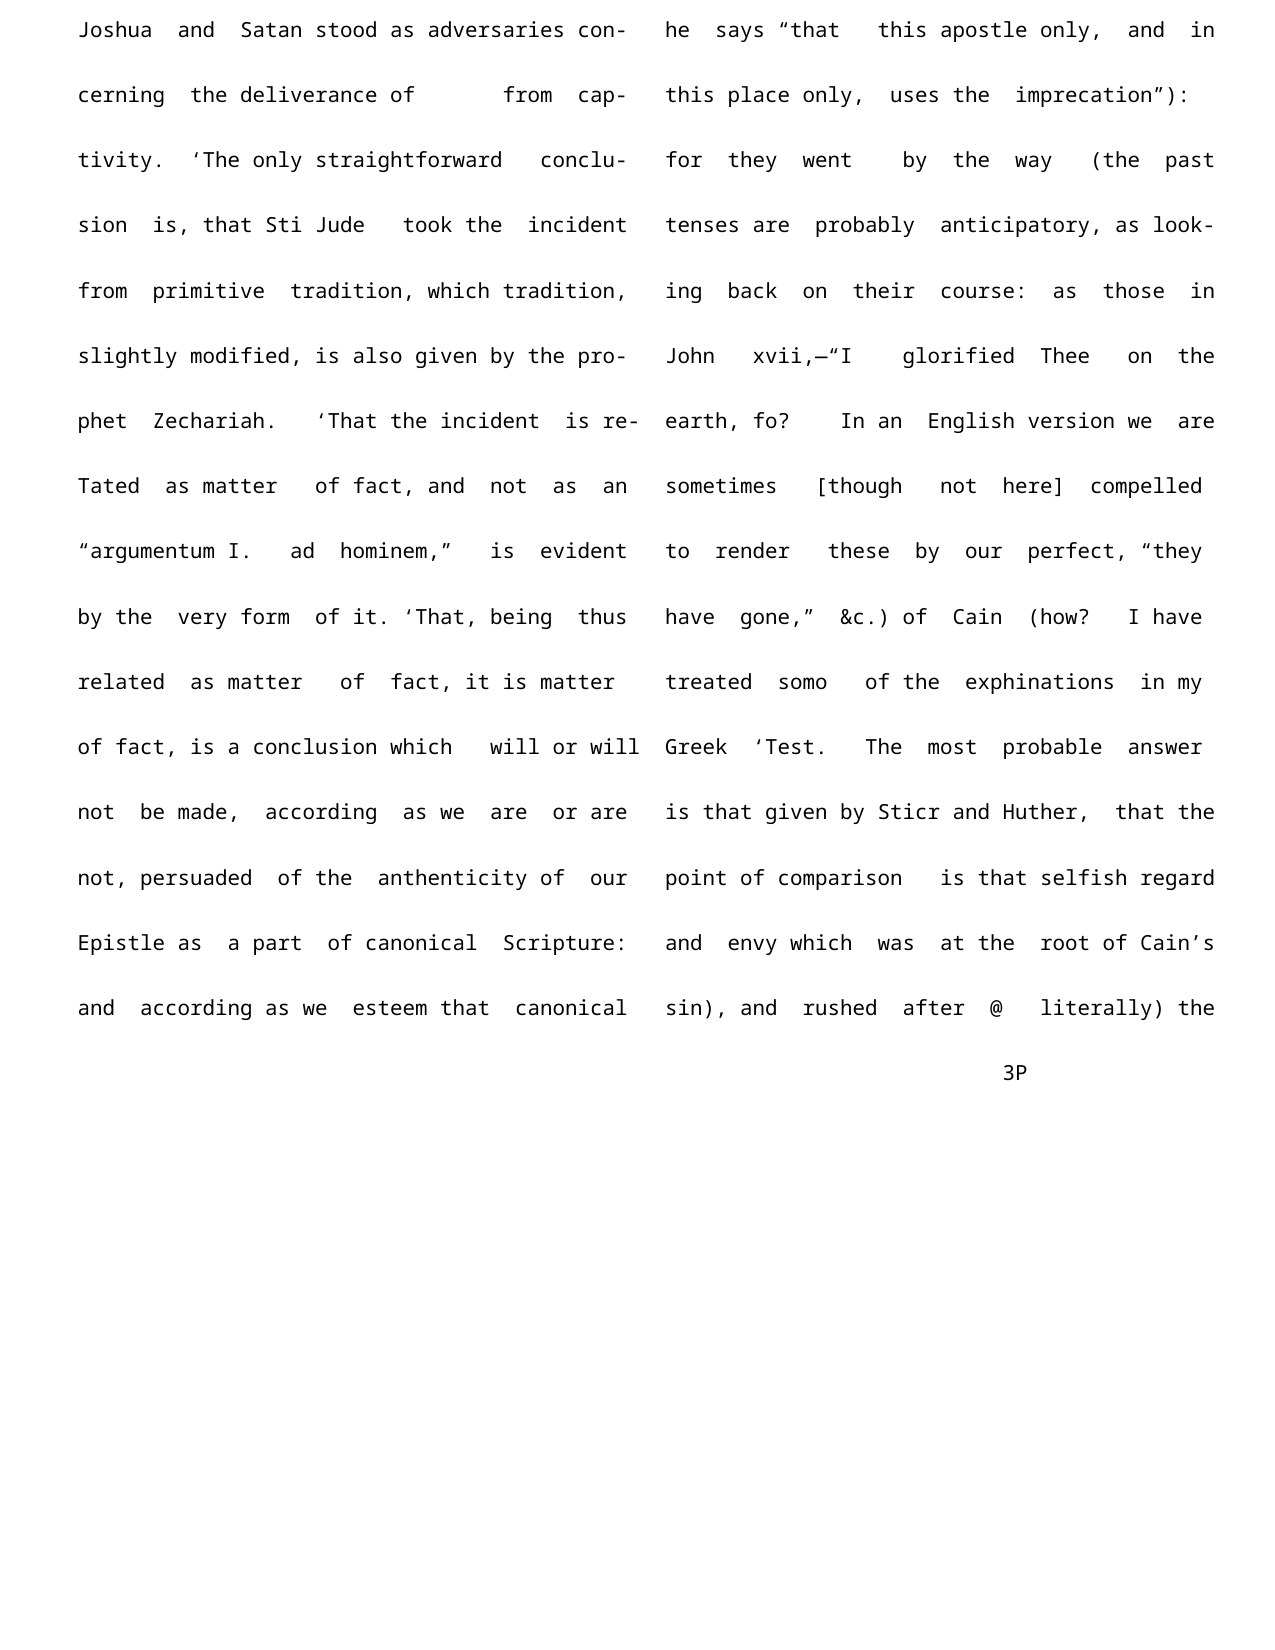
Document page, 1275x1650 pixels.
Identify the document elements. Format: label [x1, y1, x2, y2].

text [15, 15, 1260, 1149]
